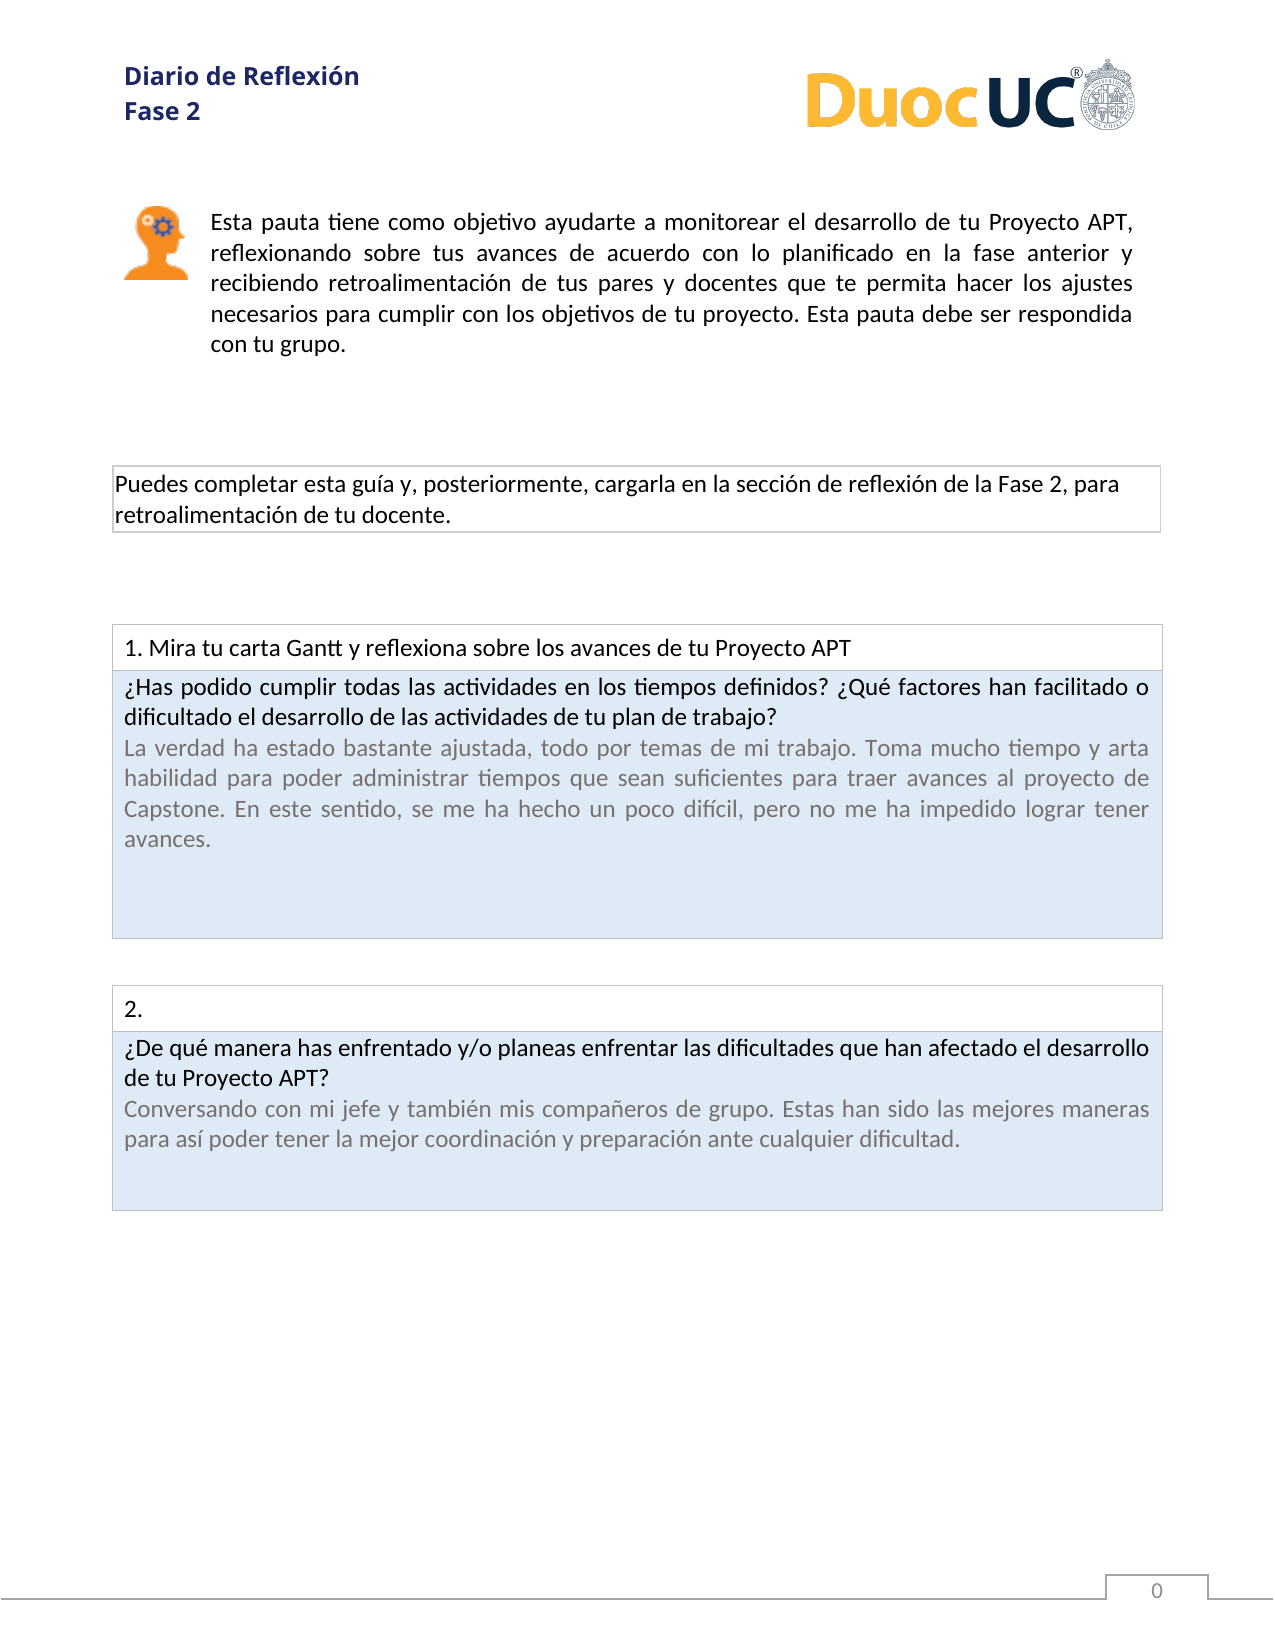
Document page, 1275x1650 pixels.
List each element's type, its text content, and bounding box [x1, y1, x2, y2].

table_header 1. Mira tu carta Gantt y reflexiona sobre los avances de tu Proyecto APT [113, 625, 1162, 670]
table_header Puedes completar esta guía y, posteriormente, cargarla en la sección de reflexión de la Fase 2, para retroalimentación de tu docente. [114, 467, 1160, 531]
picture [807, 59, 1135, 130]
table_header [112, 207, 199, 435]
table_header Esta pauta tiene como objetivo ayudarte a monitorear el desarrollo de tu Proyecto APT, reflexionando sobre tus avances de acuerdo con lo planificado en la fase anterior y recibiendo retroalimentación de tus pares y docentes que te permita hacer los ajustes necesarios para cumplir con los objetivos de tu proyecto. Esta pauta debe ser respondida con tu grupo. [199, 207, 1146, 435]
table_cell ¿Has podido cumplir todas las actividades en los tiempos definidos? ¿Qué factores han facilitado o dificultado el desarrollo de las actividades de tu plan de trabajo? La verdad ha estado bastante ajustada, todo por temas de mi trabajo. Toma mucho tiempo y arta habilidad para poder administrar tiempos que sean suficientes para traer avances al proyecto de Capstone. En este sentido, se me ha hecho un poco difícil, pero no me ha impedido lograr tener avances. [113, 671, 1162, 938]
table_cell ¿De qué manera has enfrentado y/o planeas enfrentar las dificultades que han afectado el desarrollo de tu Proyecto APT? Conversando con mi jefe y también mis compañeros de grupo. Estas han sido las mejores maneras para así poder tener la mejor coordinación y preparación ante cualquier dificultad. [113, 1032, 1162, 1210]
table_header 2. [113, 986, 1162, 1031]
